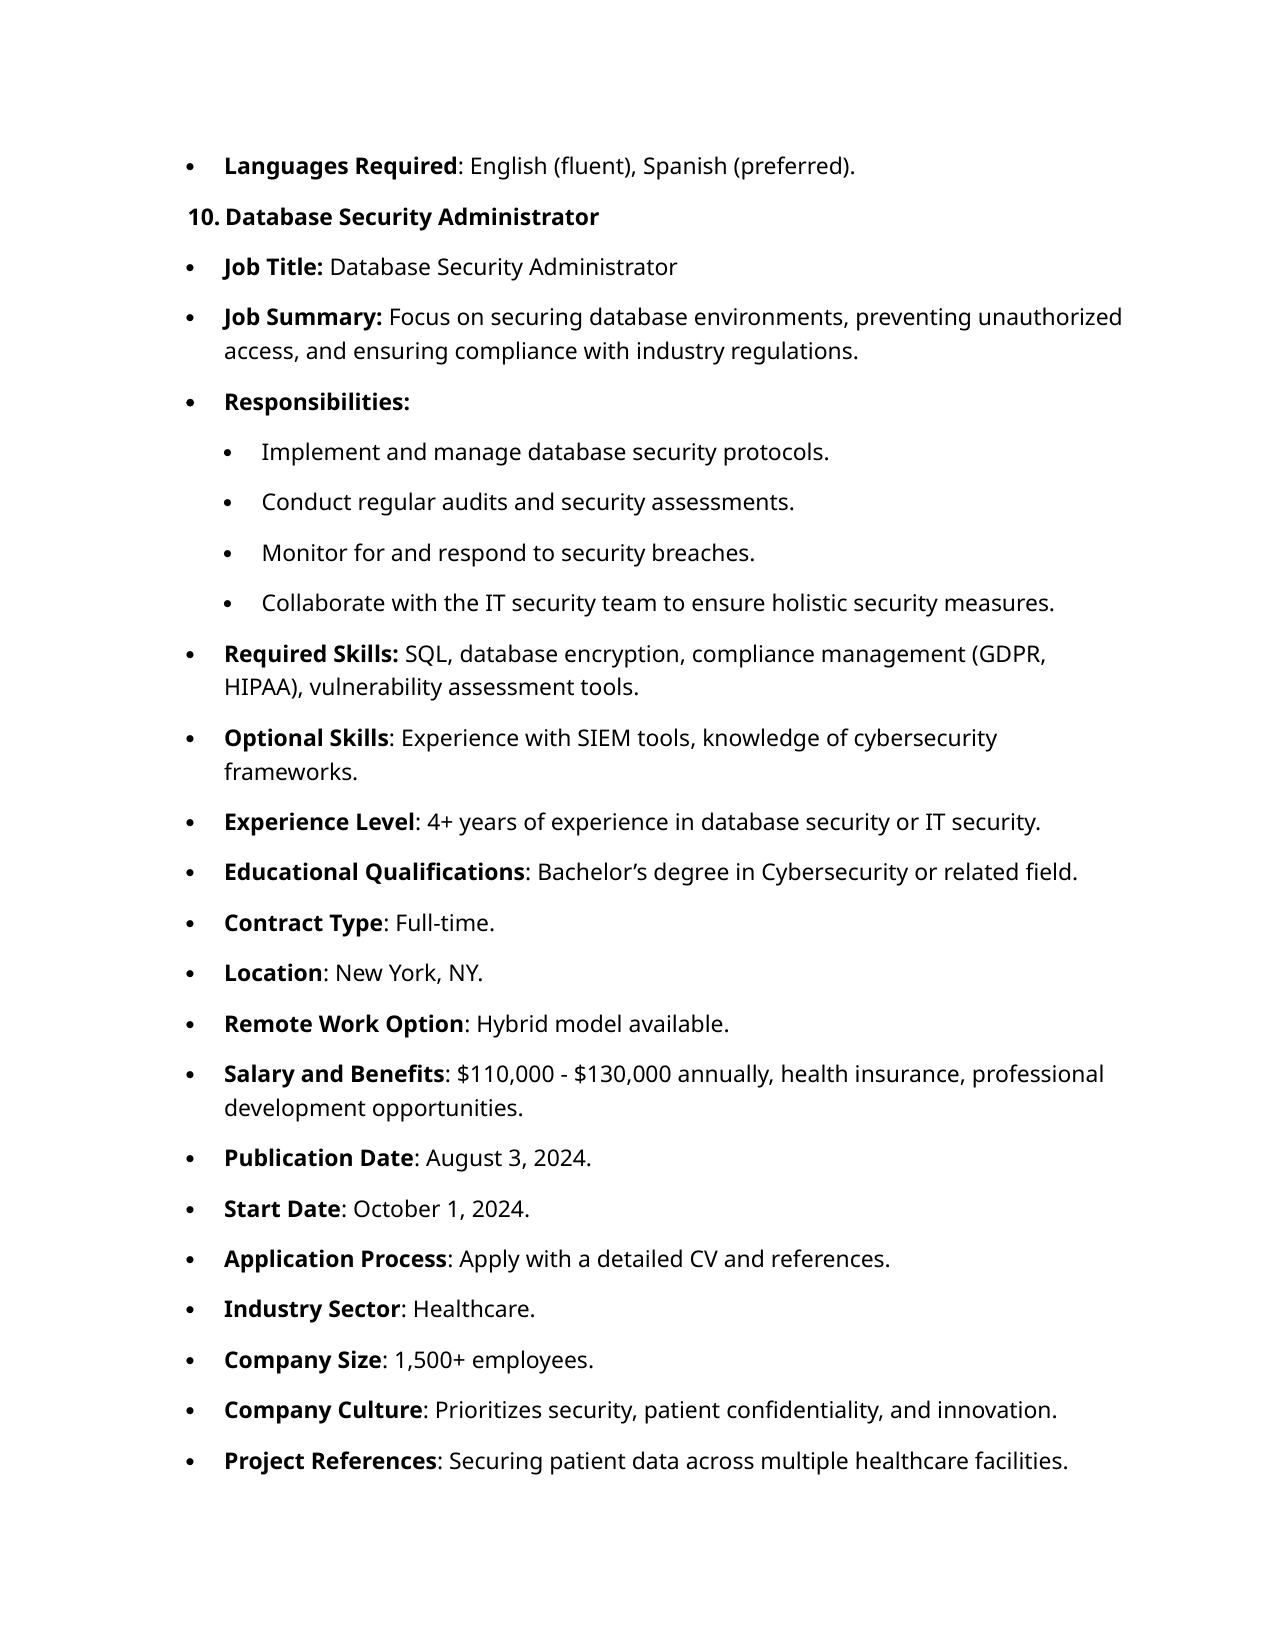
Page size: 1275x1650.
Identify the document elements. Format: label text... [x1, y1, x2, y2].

list Publication Date: August 3, 2024. [186, 1142, 1125, 1173]
list Responsibilities: [186, 385, 1125, 417]
list Required Skills: SQL, database encryption, compliance management (GDPR, HIPAA), vulnerability assessment tools. [186, 637, 1125, 702]
list Educational Qualifications: Bachelor’s degree in Cybersecurity or related field. [186, 856, 1125, 887]
list Start Date: October 1, 2024. [186, 1192, 1125, 1224]
list Location: New York, NY. [186, 957, 1125, 988]
list Implement and manage database security protocols. [224, 436, 1125, 467]
list Contract Type: Full-time. [186, 907, 1125, 938]
list Application Process: Apply with a detailed CV and references. [186, 1243, 1125, 1274]
list Salary and Benefits: $110,000 - $130,000 annually, health insurance, professional development opportunities. [186, 1058, 1125, 1123]
list Languages Required: English (fluent), Spanish (preferred). [186, 150, 1125, 181]
list Experience Level: 4+ years of experience in database security or IT security. [186, 806, 1125, 837]
list Company Size: 1,500+ employees. [186, 1344, 1125, 1375]
list Conduct regular audits and security assessments. [224, 486, 1125, 517]
list Remote Work Option: Hybrid model available. [186, 1007, 1125, 1039]
list Job Title: Database Security Administrator [186, 251, 1125, 282]
list Project References: Securing patient data across multiple healthcare facilities. [186, 1444, 1125, 1476]
list Industry Sector: Healthcare. [186, 1293, 1125, 1324]
list Database Security Administrator [187, 200, 1125, 232]
list Collaborate with the IT security team to ensure holistic security measures. [224, 587, 1125, 618]
list Company Culture: Prioritizes security, patient confidentiality, and innovation. [186, 1394, 1125, 1425]
list Monitor for and respond to security breaches. [224, 537, 1125, 568]
list Optional Skills: Experience with SIEM tools, knowledge of cybersecurity frameworks. [186, 722, 1125, 787]
list Job Summary: Focus on securing database environments, preventing unauthorized access, and ensuring compliance with industry regulations. [186, 301, 1125, 366]
